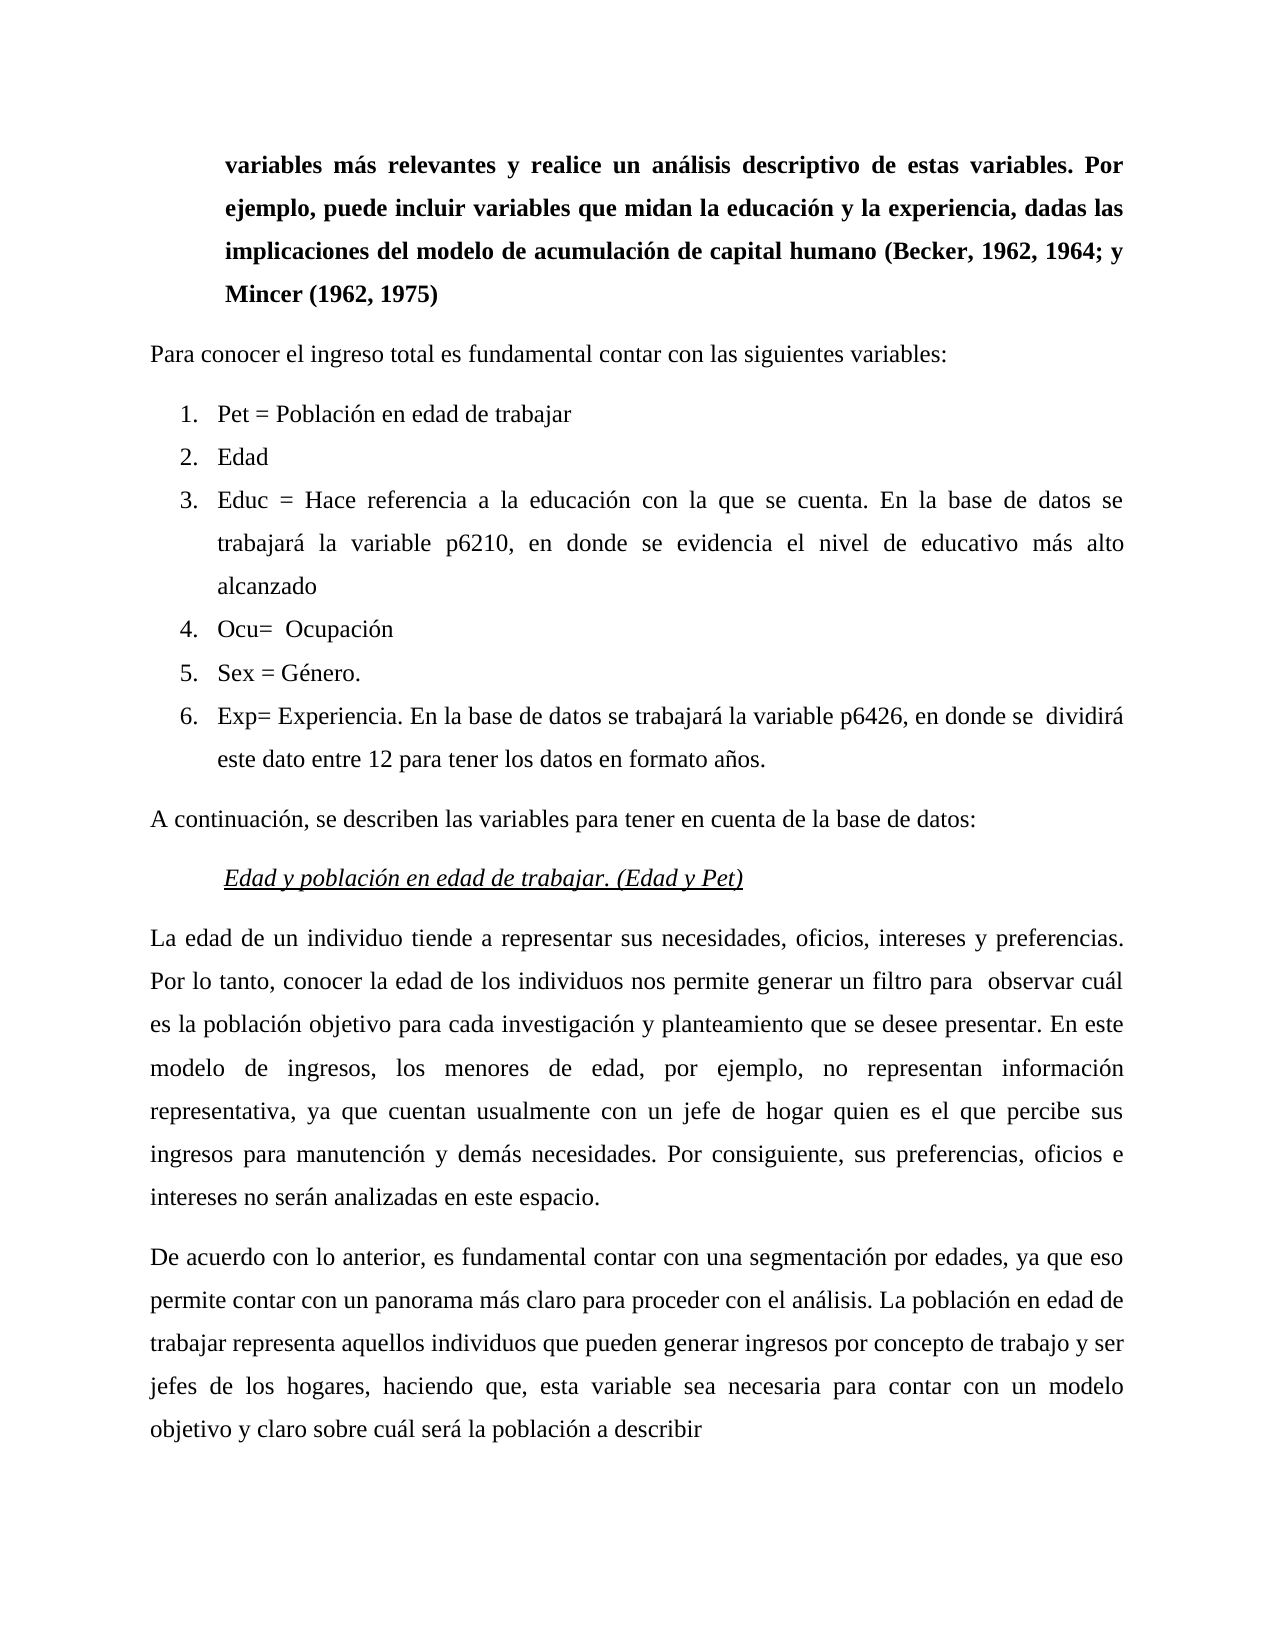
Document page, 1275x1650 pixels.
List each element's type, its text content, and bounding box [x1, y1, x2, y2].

text La edad de un individuo tiende a representar sus necesidades, oficios, intereses y preferencias. Por lo tanto, conocer la edad de los individuos nos permite generar un filtro para observar cuál es la población objetivo para cada investigación y planteamiento que se desee presentar. En este modelo de ingresos, los menores de edad, por ejemplo, no representan información representativa, ya que cuentan usualmente con un jefe de hogar quien es el que percibe sus ingresos para manutención y demás necesidades. Por consiguiente, sus preferencias, oficios e intereses no serán analizadas en este espacio. [150, 923, 1125, 1211]
list Ocu= Ocupación [179, 614, 1125, 643]
list Edad [179, 442, 1125, 471]
text Para conocer el ingreso total es fundamental contar con las siguientes variables: [150, 339, 1125, 368]
list Pet = Población en edad de trabajar [179, 399, 1125, 428]
list Sex = Género. [179, 658, 1125, 686]
text Edad y población en edad de trabajar. (Edad y Pet) [150, 863, 1125, 892]
list Exp= Experiencia. En la base de datos se trabajará la variable p6426, en donde se dividirá este dato entre 12 para tener los datos en formato años. [179, 701, 1125, 773]
text A continuación, se describen las variables para tener en cuenta de la base de datos: [150, 804, 1125, 832]
text De acuerdo con lo anterior, es fundamental contar con una segmentación por edades, ya que eso permite contar con un panorama más claro para proceder con el análisis. La población en edad de trabajar representa aquellos individuos que pueden generar ingresos por concepto de trabajo y ser jefes de los hogares, haciendo que, esta variable sea necesaria para contar con un modelo objetivo y claro sobre cuál será la población a describir [150, 1242, 1125, 1443]
